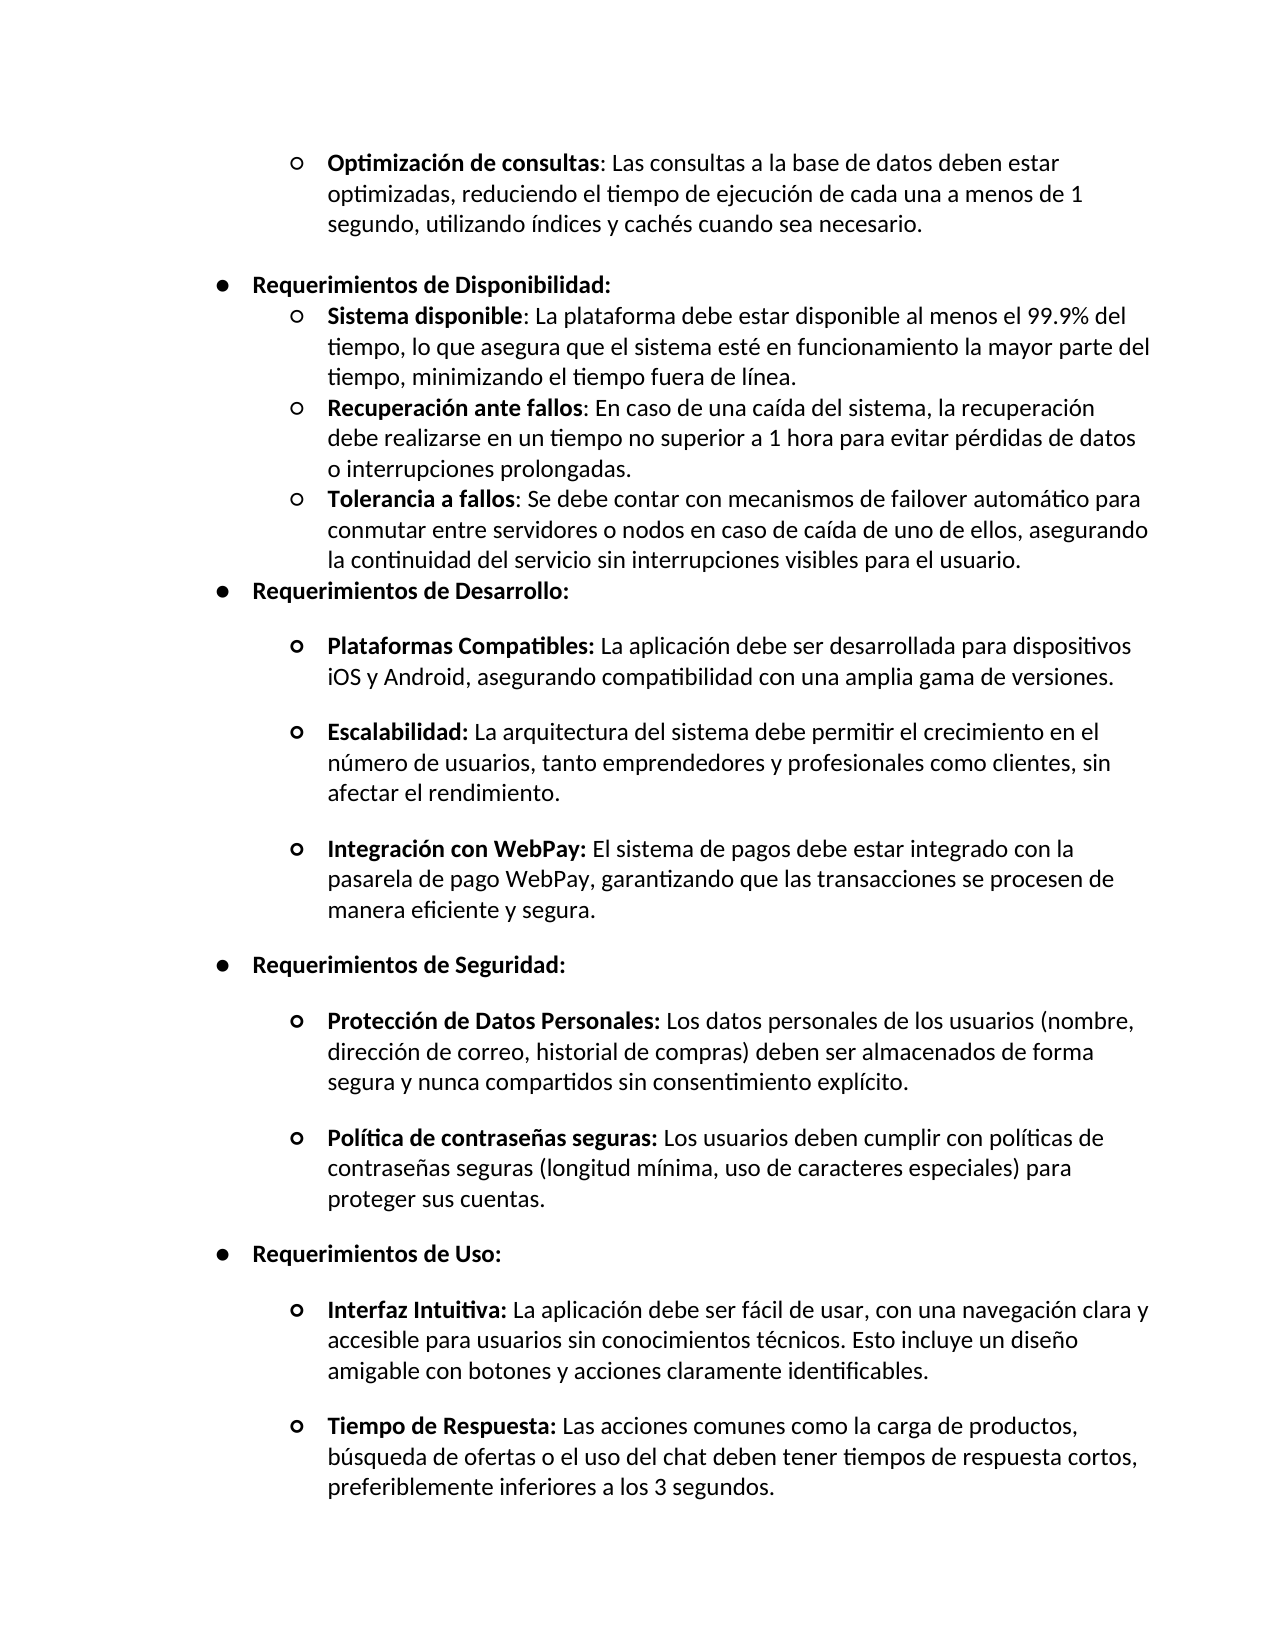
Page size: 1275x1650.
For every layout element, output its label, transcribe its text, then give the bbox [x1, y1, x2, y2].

list Optimización de consultas: Las consultas a la base de datos deben estar optimizadas, reduciendo el tiempo de ejecución de cada una a menos de 1 segundo, utilizando índices y cachés cuando sea necesario. [290, 148, 1152, 239]
list Protección de Datos Personales: Los datos personales de los usuarios (nombre, dirección de correo, historial de compras) deben ser almacenados de forma segura y nunca compartidos sin consentimiento explícito. [290, 1005, 1152, 1097]
list Requerimientos de Desarrollo: [215, 575, 1152, 605]
list Recuperación ante fallos: En caso de una caída del sistema, la recuperación debe realizarse en un tiempo no superior a 1 hora para evitar pérdidas de datos o interrupciones prolongadas. [290, 392, 1152, 483]
list Tolerancia a fallos: Se debe contar con mecanismos de failover automático para conmutar entre servidores o nodos en caso de caída de uno de ellos, asegurando la continuidad del servicio sin interrupciones visibles para el usuario. [290, 483, 1152, 575]
list Integración con WebPay: El sistema de pagos debe estar integrado con la pasarela de pago WebPay, garantizando que las transacciones se procesen de manera eficiente y segura. [290, 833, 1152, 924]
list Requerimientos de Seguridad: [215, 949, 1152, 980]
list Plataformas Compatibles: La aplicación debe ser desarrollada para dispositivos iOS y Android, asegurando compatibilidad con una amplia gama de versiones. [290, 630, 1152, 691]
list Requerimientos de Disponibilidad: [215, 270, 1152, 300]
list Política de contraseñas seguras: Los usuarios deben cumplir con políticas de contraseñas seguras (longitud mínima, uso de caracteres especiales) para proteger sus cuentas. [290, 1122, 1152, 1213]
list Tiempo de Respuesta: Las acciones comunes como la carga de productos, búsqueda de ofertas o el uso del chat deben tener tiempos de respuesta cortos, preferiblemente inferiores a los 3 segundos. [290, 1410, 1152, 1502]
list Escalabilidad: La arquitectura del sistema debe permitir el crecimiento en el número de usuarios, tanto emprendedores y profesionales como clientes, sin afectar el rendimiento. [290, 716, 1152, 808]
list Requerimientos de Uso: [215, 1238, 1152, 1269]
list Interfaz Intuitiva: La aplicación debe ser fácil de usar, con una navegación clara y accesible para usuarios sin conocimientos técnicos. Esto incluye un diseño amigable con botones y acciones claramente identificables. [290, 1294, 1152, 1385]
list Sistema disponible: La plataforma debe estar disponible al menos el 99.9% del tiempo, lo que asegura que el sistema esté en funcionamiento la mayor parte del tiempo, minimizando el tiempo fuera de línea. [290, 300, 1152, 392]
